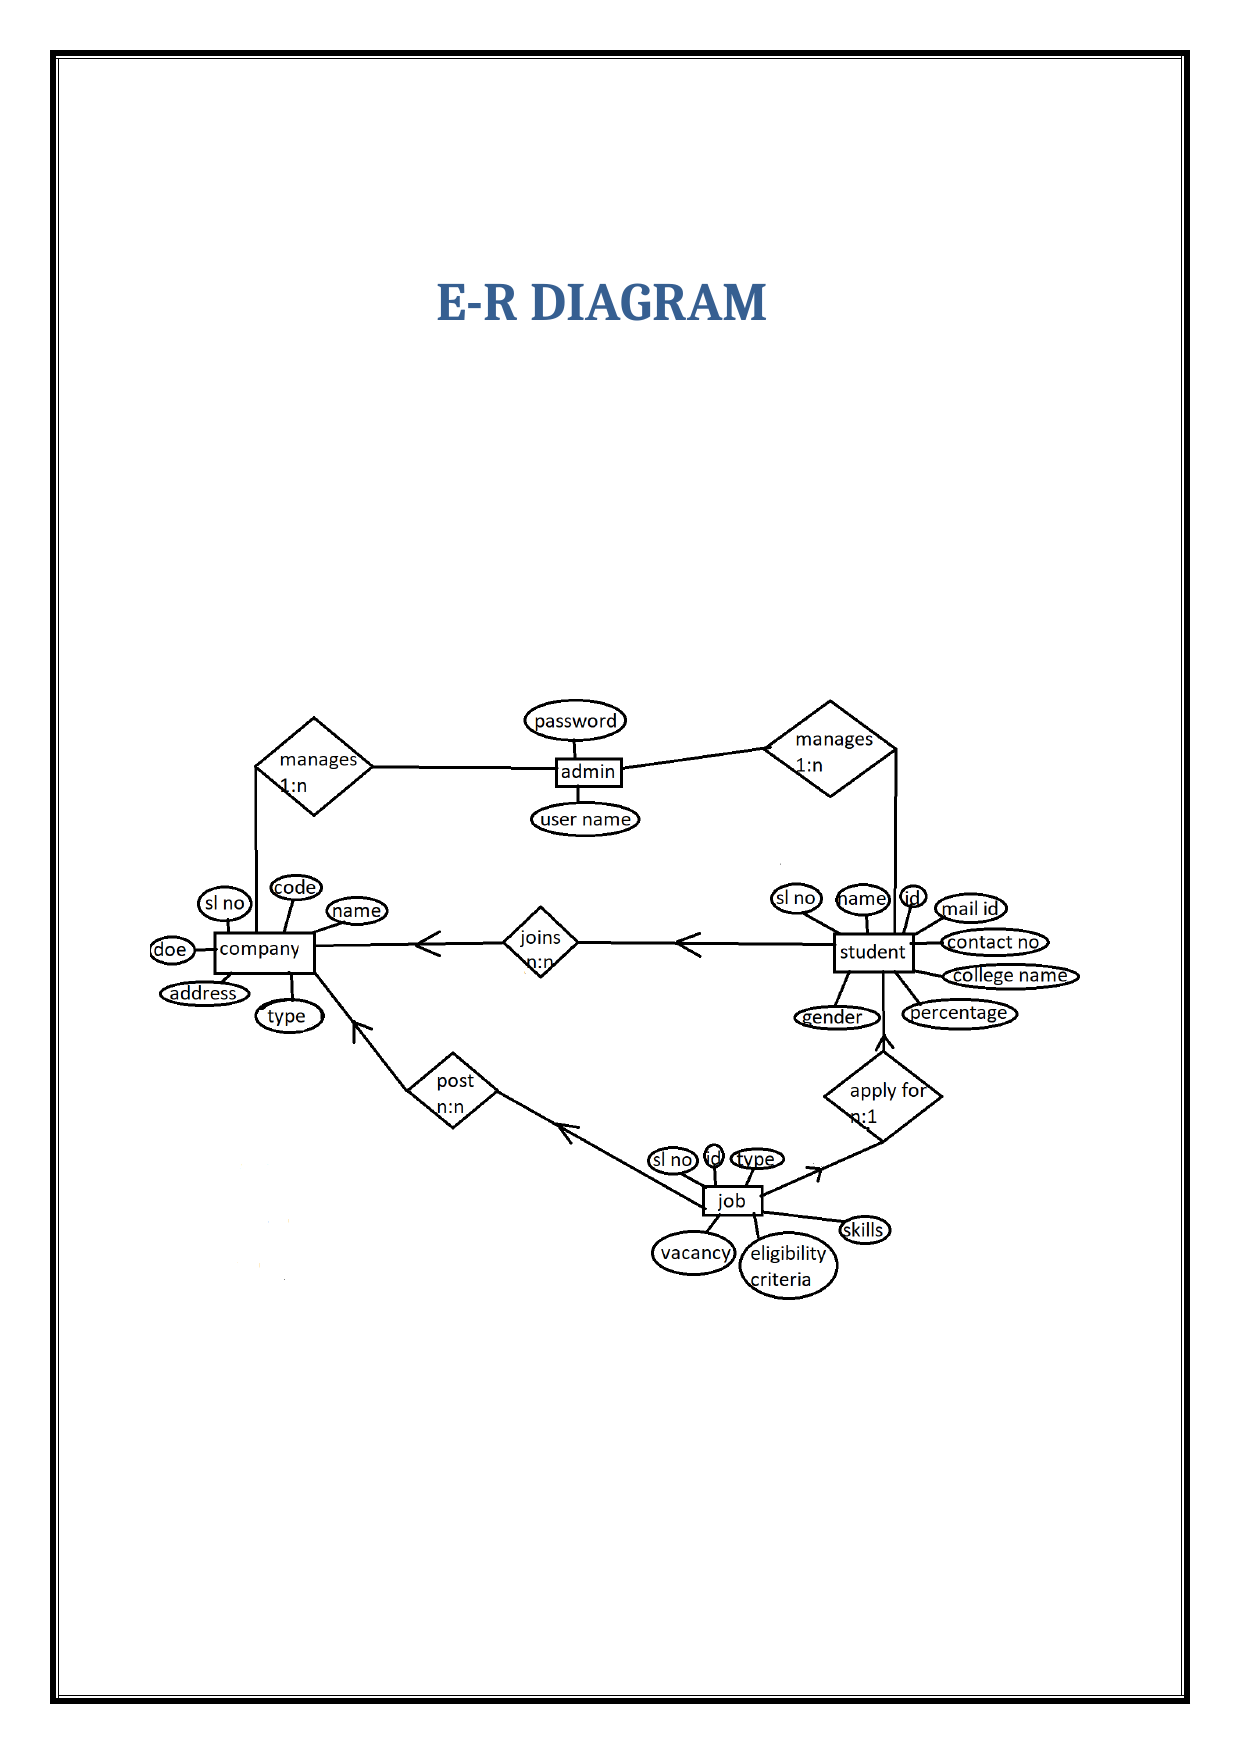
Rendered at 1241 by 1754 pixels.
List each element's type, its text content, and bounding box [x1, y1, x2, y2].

picture [150, 695, 1089, 1306]
subtitle E-R DIAGRAM [187, 271, 1090, 334]
